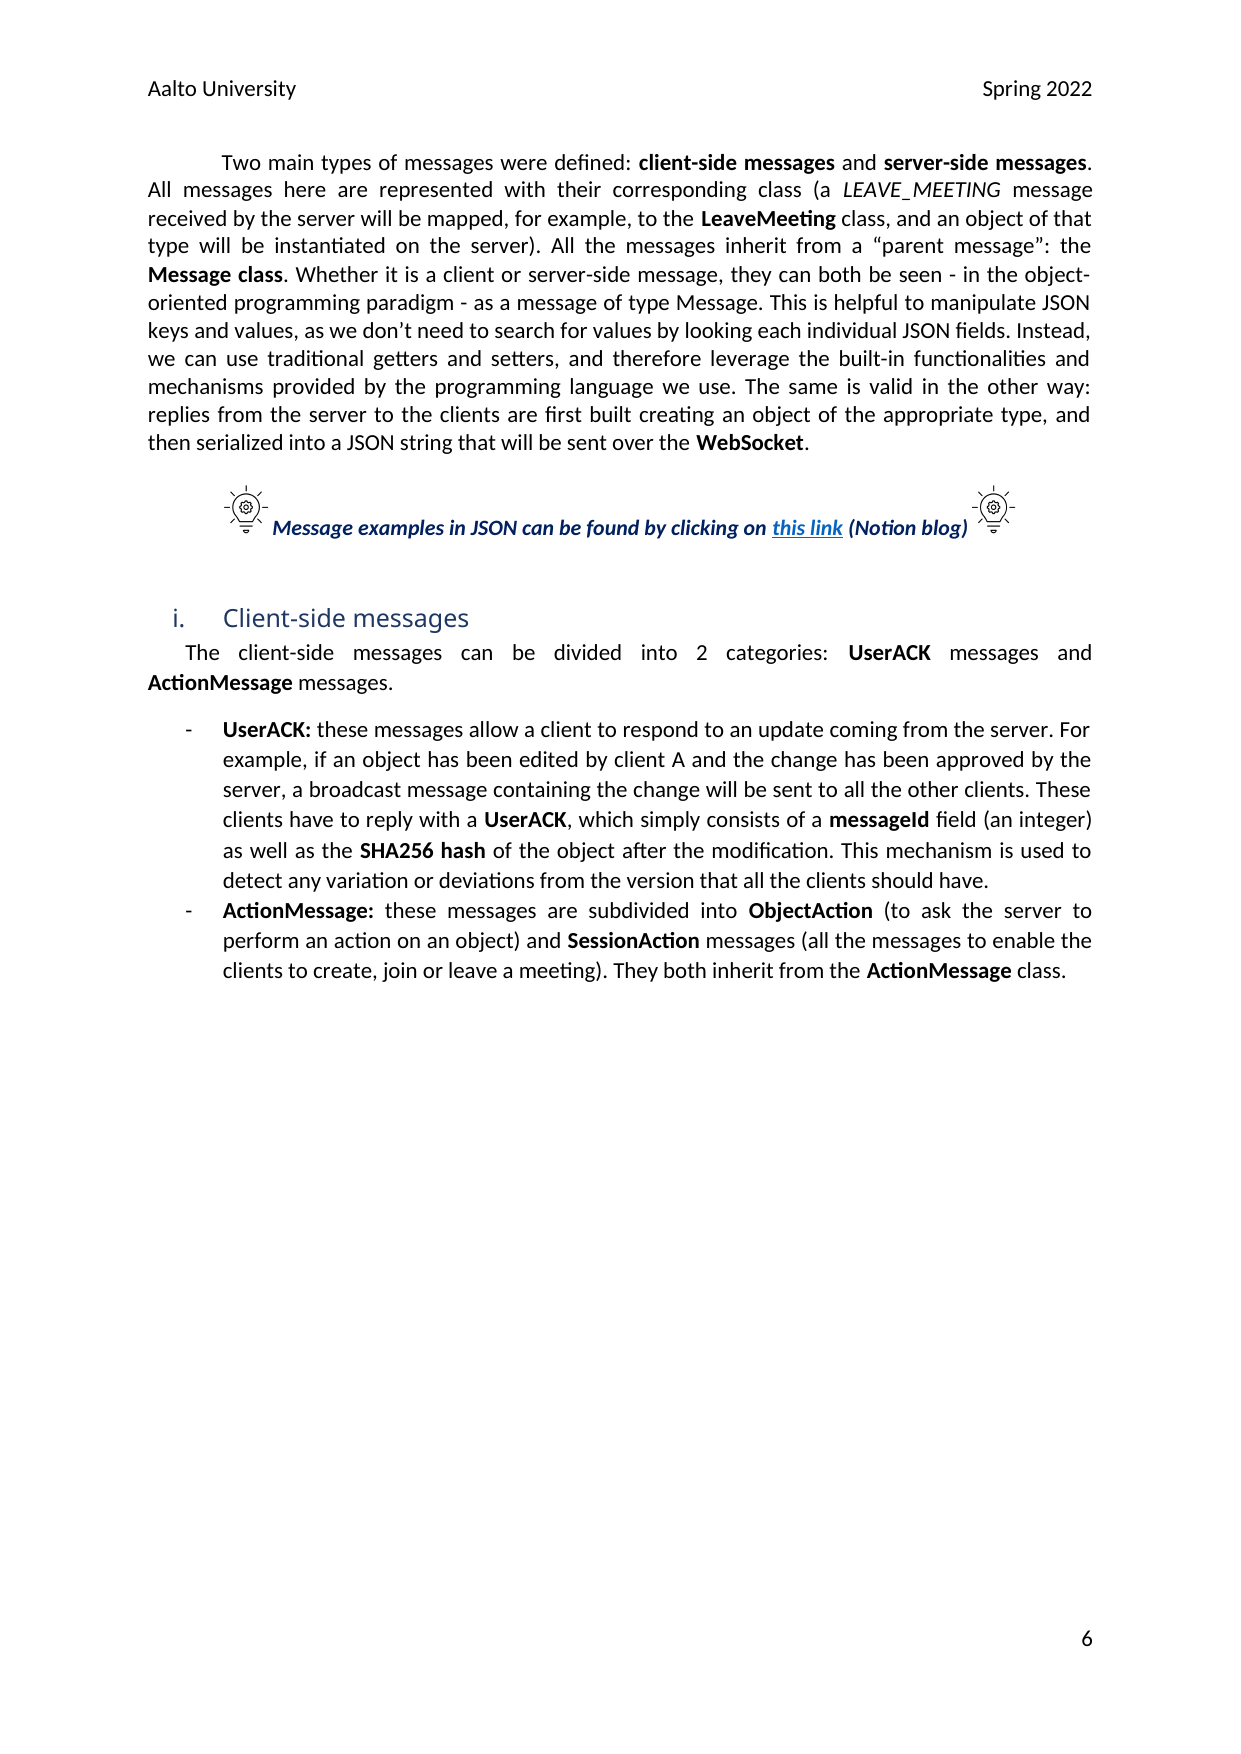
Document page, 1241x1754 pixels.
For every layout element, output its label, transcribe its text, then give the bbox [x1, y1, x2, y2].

text Two main types of messages were defined: client-side messages and server-side messages. All messages here are represented with their corresponding class (a LEAVE_MEETING message received by the server will be mapped, for example, to the LeaveMeeting class, and an object of that type will be instantiated on the server). All the messages inherit from a “parent message”: the Message class. Whether it is a client or server-side message, they can both be seen - in the object-oriented programming paradigm - as a message of type Message. This is helpful to manipulate JSON keys and values, as we don’t need to search for values by looking each individual JSON fields. Instead, we can use traditional getters and setters, and therefore leverage the built-in functionalities and mechanisms provided by the programming language we use. The same is valid in the other way: replies from the server to the clients are first built creating an object of the appropriate type, and then serialized into a JSON string that will be sent over the WebSocket. [148, 148, 1093, 456]
picture [220, 483, 273, 536]
list UserACK: these messages allow a client to respond to an update coming from the server. For example, if an object has been edited by client A and the change has been approved by the server, a broadcast message containing the change will be sent to all the other clients. These clients have to reply with a UserACK, which simply consists of a messageId field (an integer) as well as the SHA256 hash of the object after the modification. This mechanism is used to detect any variation or deviations from the version that all the clients should have. [185, 715, 1093, 894]
text Message examples in JSON can be found by clicking on this link (Notion blog) [148, 484, 1093, 541]
text The client-side messages can be divided into 2 categories: UserACK messages and ActionMessage messages. [148, 638, 1093, 696]
picture [968, 483, 1020, 536]
list ActionMessage: these messages are subdivided into ObjectAction (to ask the server to perform an action on an object) and SessionAction messages (all the messages to enable the clients to create, join or leave a meeting). They both inherit from the ActionMessage class. [185, 896, 1093, 984]
subtitle Client-side messages [185, 601, 1093, 635]
